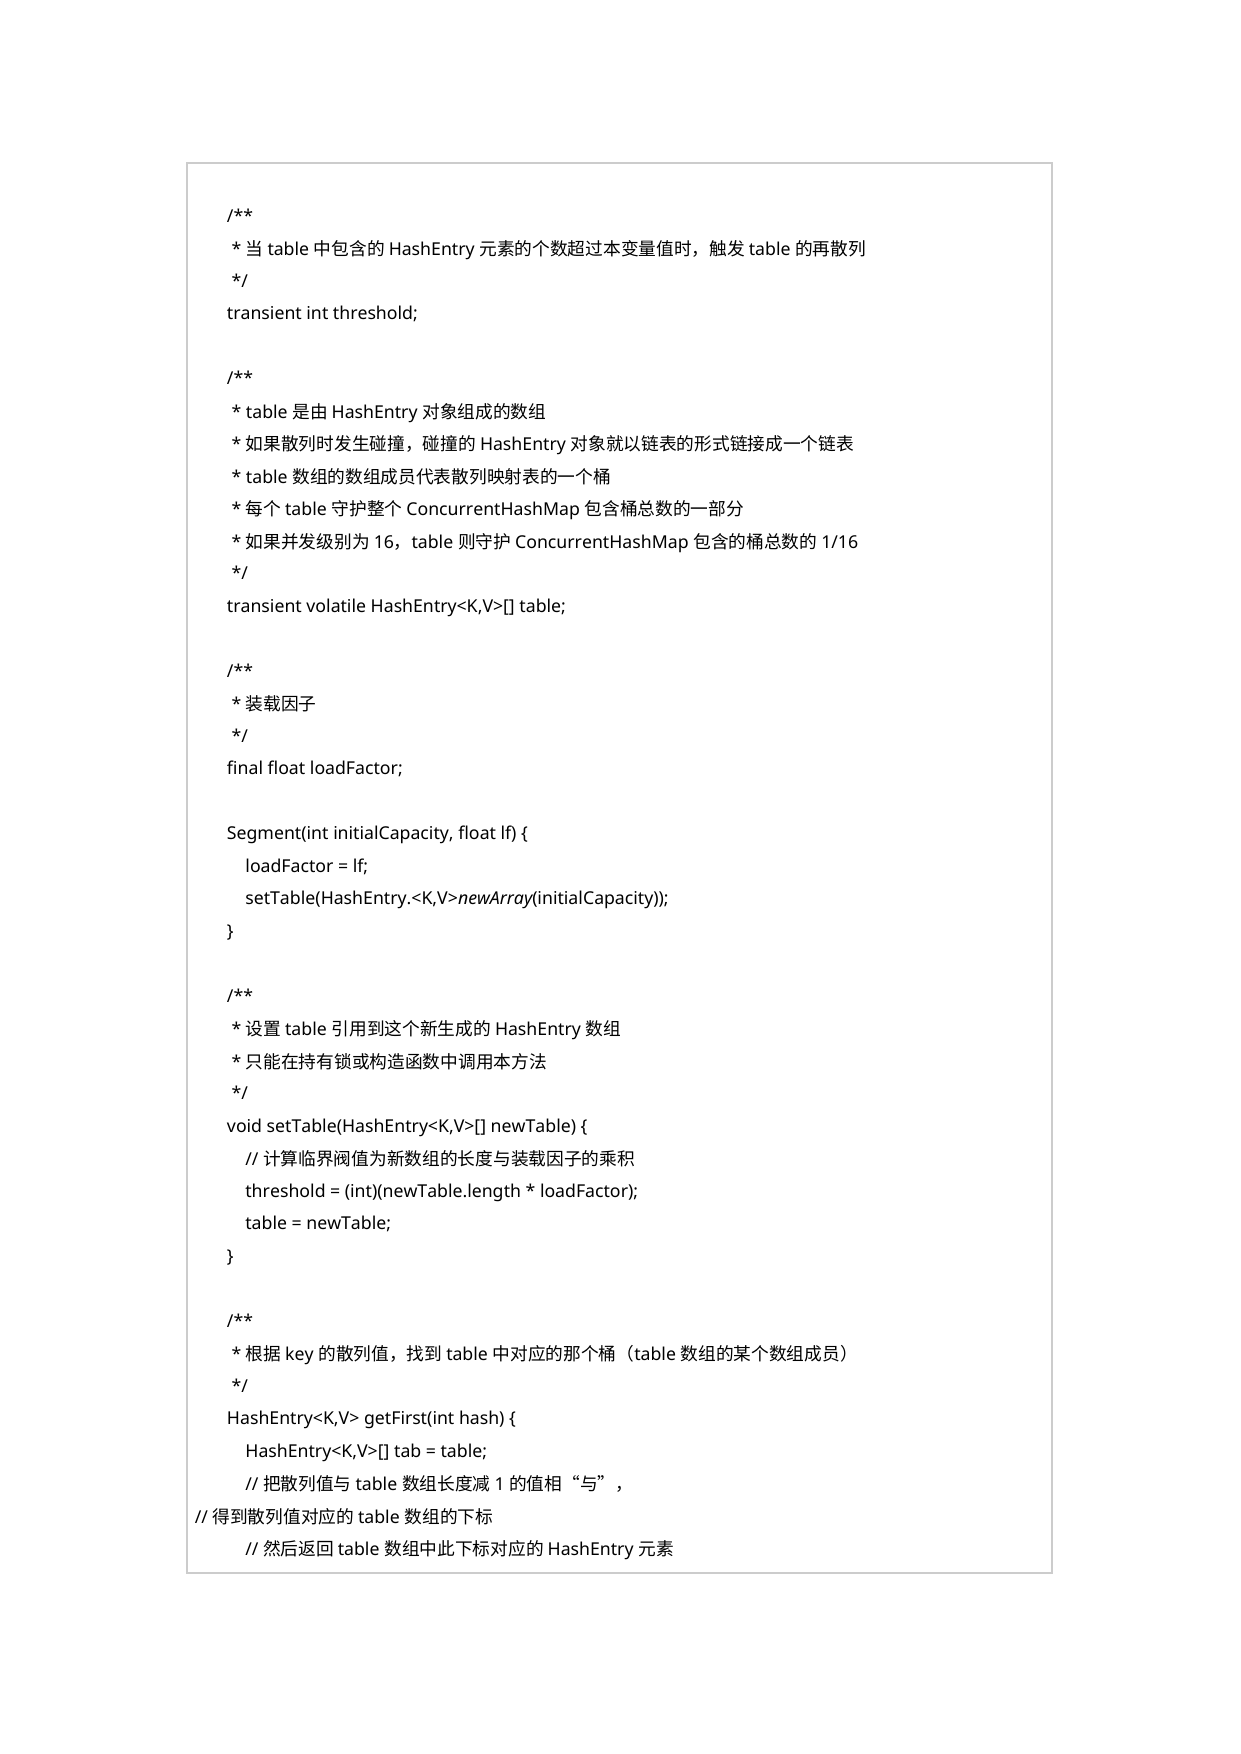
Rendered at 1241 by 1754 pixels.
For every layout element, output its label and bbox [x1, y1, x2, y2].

table_header [188, 164, 1051, 1572]
